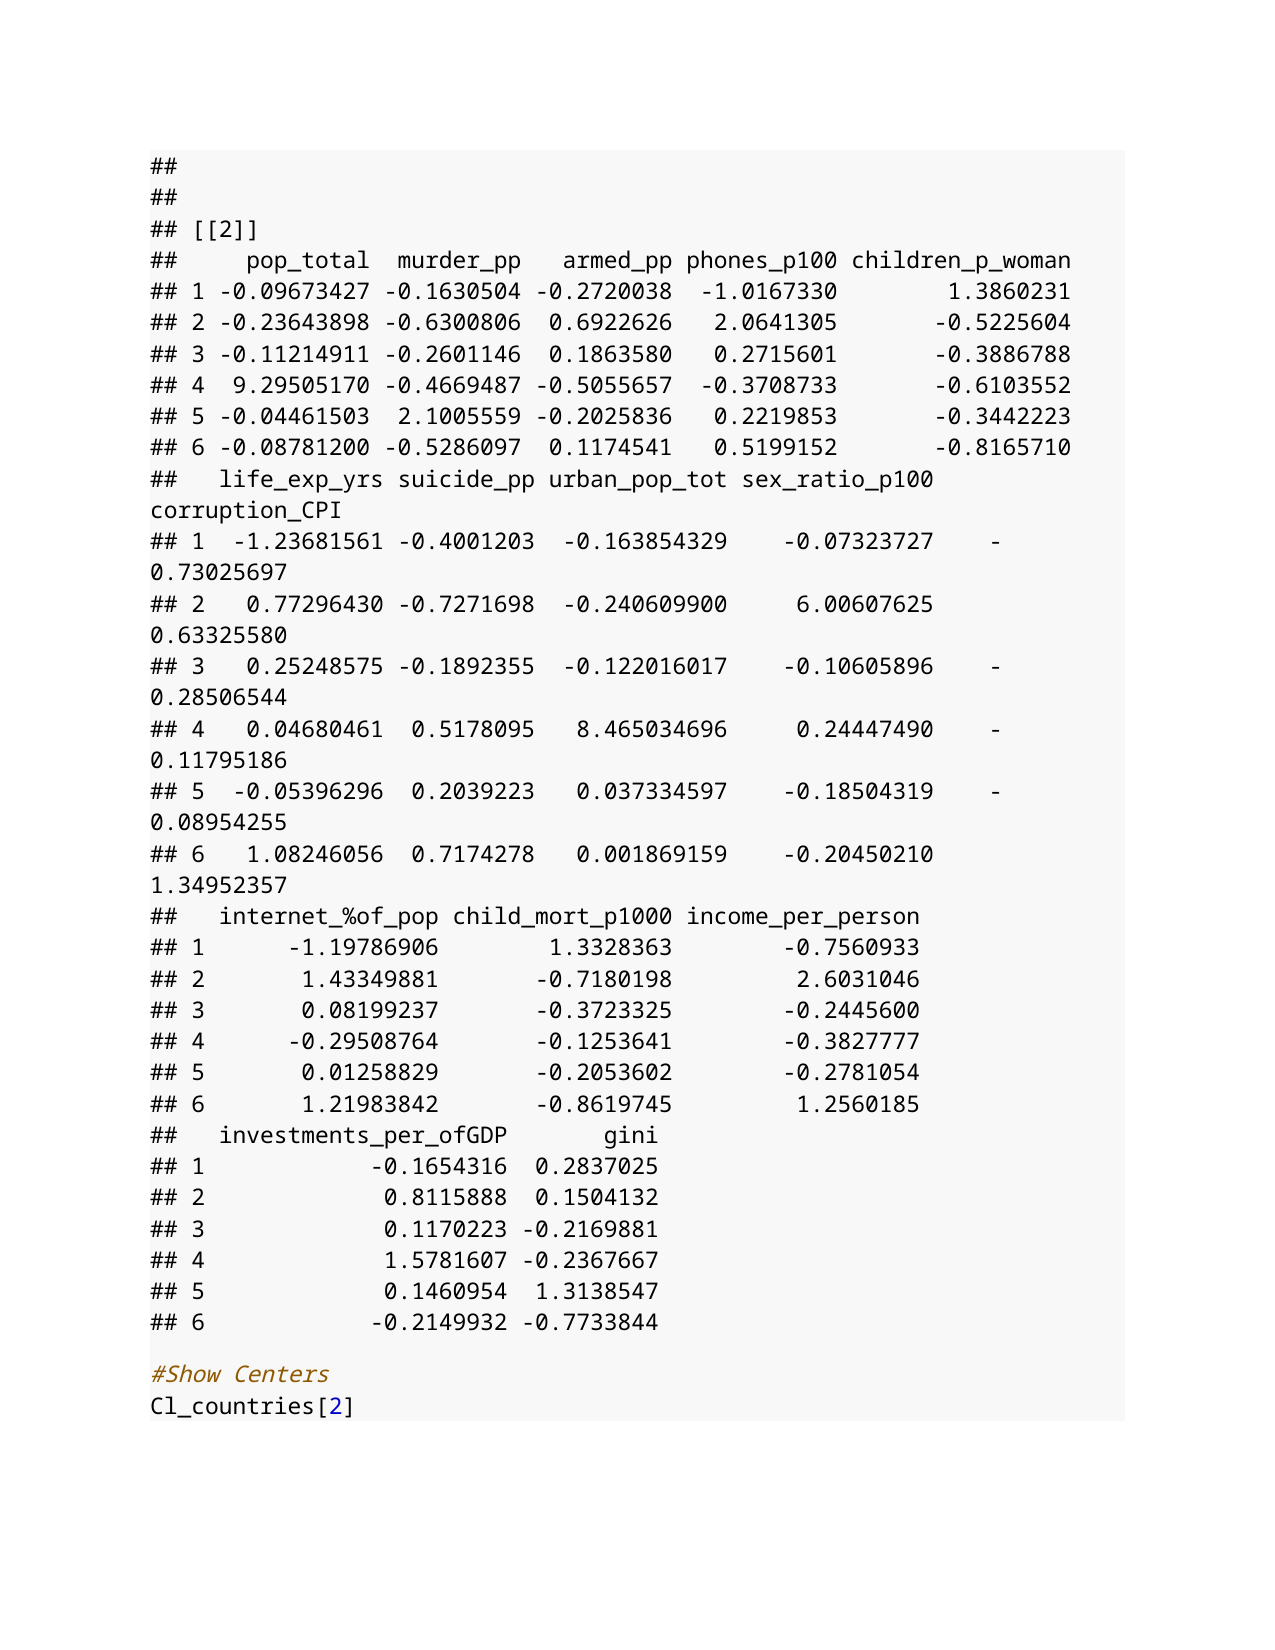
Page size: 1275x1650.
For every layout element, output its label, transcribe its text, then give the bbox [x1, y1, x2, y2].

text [150, 150, 1125, 1337]
text #Show Centers Cl_countries[2] [150, 1358, 1125, 1421]
